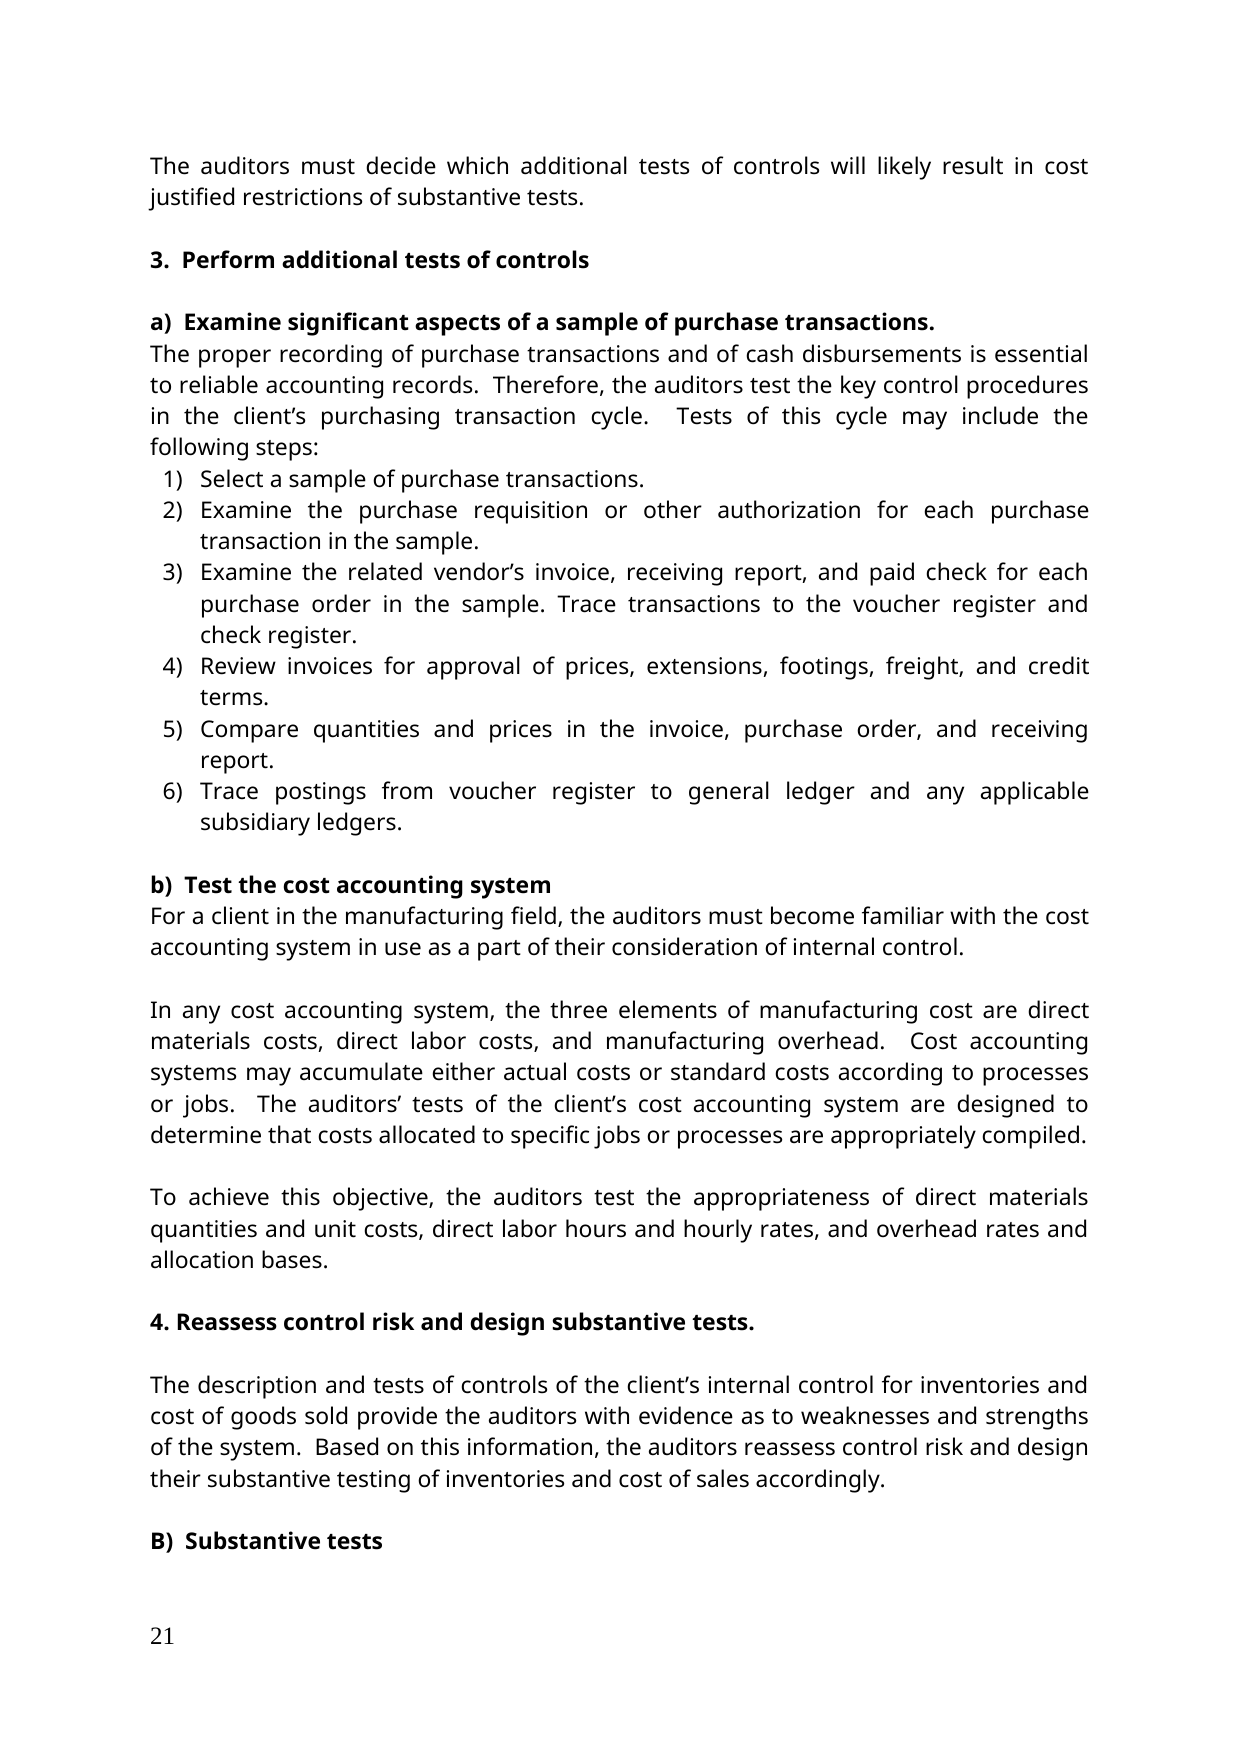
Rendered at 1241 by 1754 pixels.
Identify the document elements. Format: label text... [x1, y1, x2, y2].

list Select a sample of purchase transactions. [162, 462, 1090, 494]
list Trace postings from voucher register to general ledger and any applicable subsidiary ledgers. [162, 775, 1090, 837]
text The proper recording of purchase transactions and of cash disbursements is essential to reliable accounting records. Therefore, the auditors test the key control procedures in the client’s purchasing transaction cycle. Tests of this cycle may include the following steps: [150, 337, 1090, 462]
text a) Examine significant aspects of a sample of purchase transactions. [150, 306, 1090, 337]
list Examine the related vendor’s invoice, receiving report, and paid check for each purchase order in the sample. Trace transactions to the voucher register and check register. [162, 556, 1090, 650]
list Examine the purchase requisition or other authorization for each purchase transaction in the sample. [162, 494, 1090, 556]
text For a client in the manufacturing field, the auditors must become familiar with the cost accounting system in use as a part of their consideration of internal control. [150, 900, 1090, 962]
text The description and tests of controls of the client’s internal control for inventories and cost of goods sold provide the auditors with evidence as to weaknesses and strengths of the system. Based on this information, the auditors reassess control risk and design their substantive testing of inventories and cost of sales accordingly. [150, 1369, 1090, 1494]
list Compare quantities and prices in the invoice, purchase order, and receiving report. [162, 712, 1090, 775]
text 3. Perform additional tests of controls [150, 244, 1090, 275]
text 4. Reassess control risk and design substantive tests. [150, 1306, 1090, 1337]
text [150, 150, 1090, 212]
list Review invoices for approval of prices, extensions, footings, freight, and credit terms. [162, 650, 1090, 712]
text b) Test the cost accounting system [150, 869, 1090, 900]
text To achieve this objective, the auditors test the appropriateness of direct materials quantities and unit costs, direct labor hours and hourly rates, and overhead rates and allocation bases. [150, 1181, 1090, 1275]
text In any cost accounting system, the three elements of manufacturing cost are direct materials costs, direct labor costs, and manufacturing overhead. Cost accounting systems may accumulate either actual costs or standard costs according to processes or jobs. The auditors’ tests of the client’s cost accounting system are designed to determine that costs allocated to specific jobs or processes are appropriately compiled. [150, 994, 1090, 1150]
text B) Substantive tests [150, 1525, 1090, 1556]
